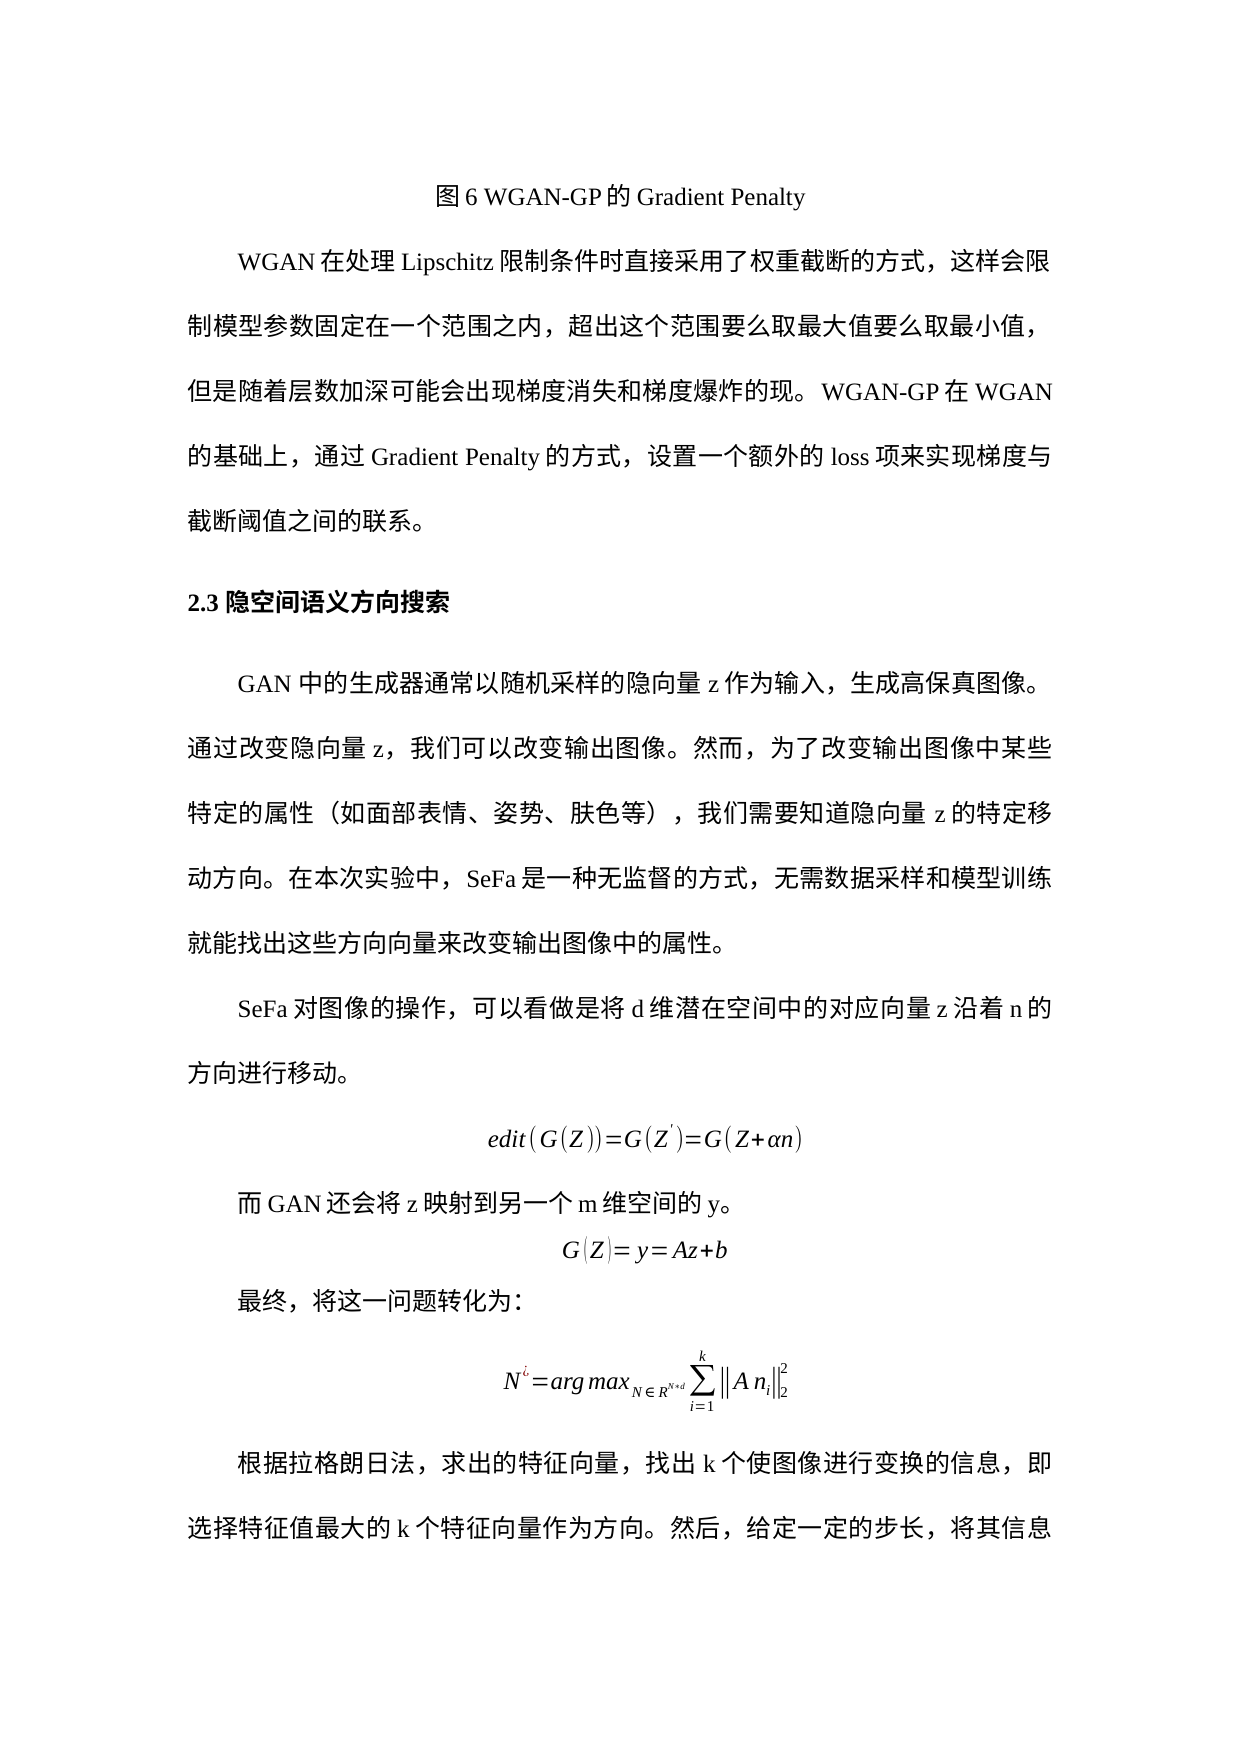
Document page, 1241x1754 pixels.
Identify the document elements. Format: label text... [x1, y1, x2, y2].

text 2.3 隐空间语义方向搜索 [187, 568, 1053, 633]
table_cell 图6 WGAN-GP的Gradient Penalty [176, 162, 1064, 227]
text WGAN在处理Lipschitz限制条件时直接采用了权重截断的方式，这样会限制模型参数固定在一个范围之内，超出这个范围要么取最大值要么取最小值，但是随着层数加深可能会出现梯度消失和梯度爆炸的现。WGAN-GP在WGAN的基础上，通过Gradient Penalty的方式，设置一个额外的loss项来实现梯度与截断阈值之间的联系。 [187, 227, 1053, 552]
text GAN 中的生成器通常以随机采样的隐向量z作为输入，生成高保真图像。通过改变隐向量z，我们可以改变输出图像。然而，为了改变输出图像中某些特定的属性（如面部表情、姿势、肤色等），我们需要知道隐向量z的特定移动方向。在本次实验中，SeFa是一种无监督的方式，无需数据采样和模型训练就能找出这些方向向量来改变输出图像中的属性。 [187, 649, 1053, 974]
text SeFa对图像的操作，可以看做是将d维潜在空间中的对应向量z沿着n的方向进行移动。 [187, 974, 1053, 1104]
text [187, 1429, 1053, 1559]
text 而GAN还会将z映射到另一个m维空间的y。 [187, 1169, 1053, 1234]
text 最终，将这一问题转化为： [187, 1267, 1053, 1332]
